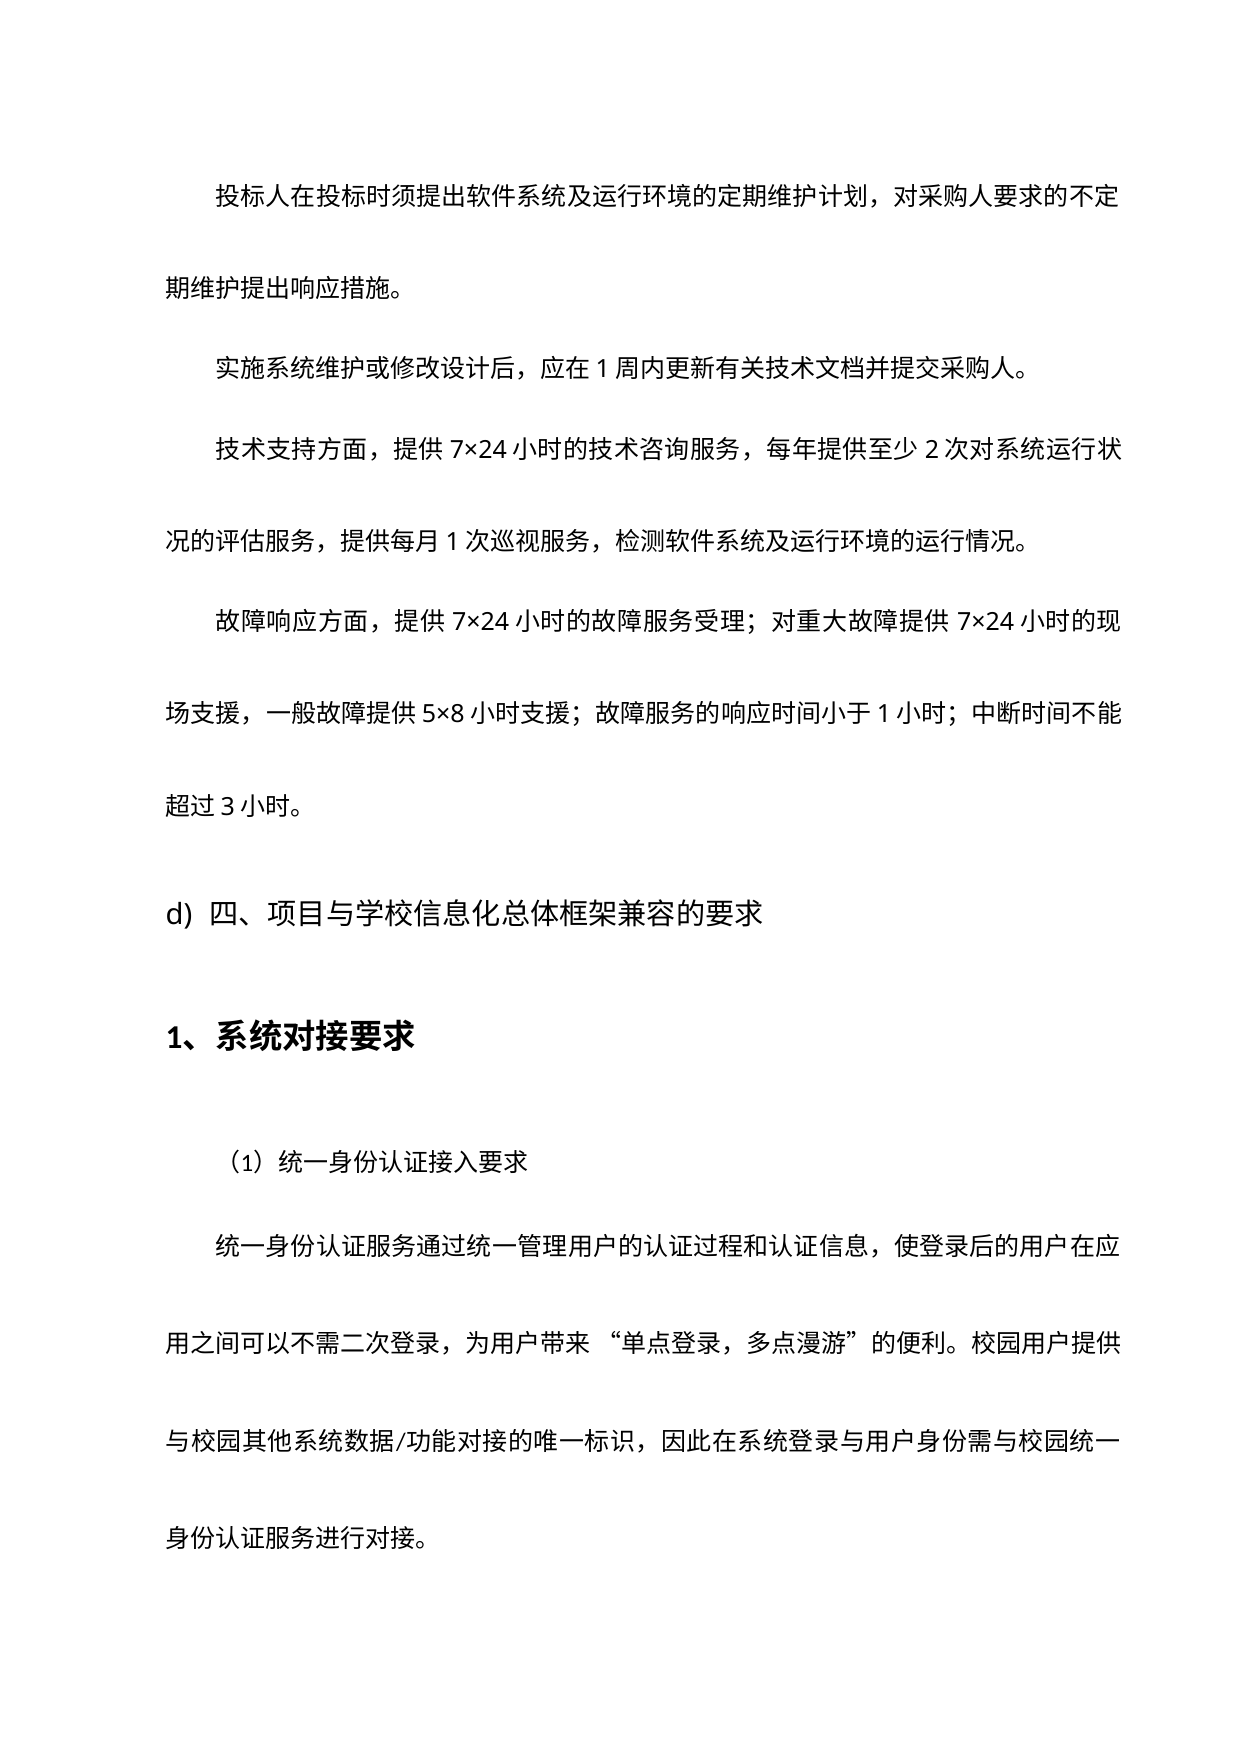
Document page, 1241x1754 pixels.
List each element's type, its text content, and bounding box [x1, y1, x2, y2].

text 统一身份认证服务通过统⼀管理用户的认证过程和认证信息，使登录后的用户在应用之间可以不需二次登录，为用户带来 “单点登录，多点漫游”的便利。校园用户提供与校园其他系统数据/功能对接的唯一标识，因此在系统登录与用户身份需与校园统一身份认证服务进行对接。 [165, 1212, 1122, 1569]
subtitle 四、项目与学校信息化总体框架兼容的要求 [165, 879, 1122, 944]
subtitle 1、系统对接要求 [165, 1002, 1122, 1067]
text 故障响应方面，提供7×24小时的故障服务受理；对重大故障提供7×24小时的现场支援，一般故障提供5×8小时支援；故障服务的响应时间小于1小时；中断时间不能超过3小时。 [165, 587, 1122, 837]
text 实施系统维护或修改设计后，应在1周内更新有关技术文档并提交采购人。 [165, 334, 1122, 399]
text 技术支持方面，提供7×24小时的技术咨询服务，每年提供至少2次对系统运行状况的评估服务，提供每月1次巡视服务，检测软件系统及运行环境的运行情况。 [165, 415, 1122, 572]
text 投标人在投标时须提出软件系统及运行环境的定期维护计划，对采购人要求的不定期维护提出响应措施。 [165, 162, 1122, 319]
text （1）统一身份认证接入要求 [165, 1128, 1122, 1193]
